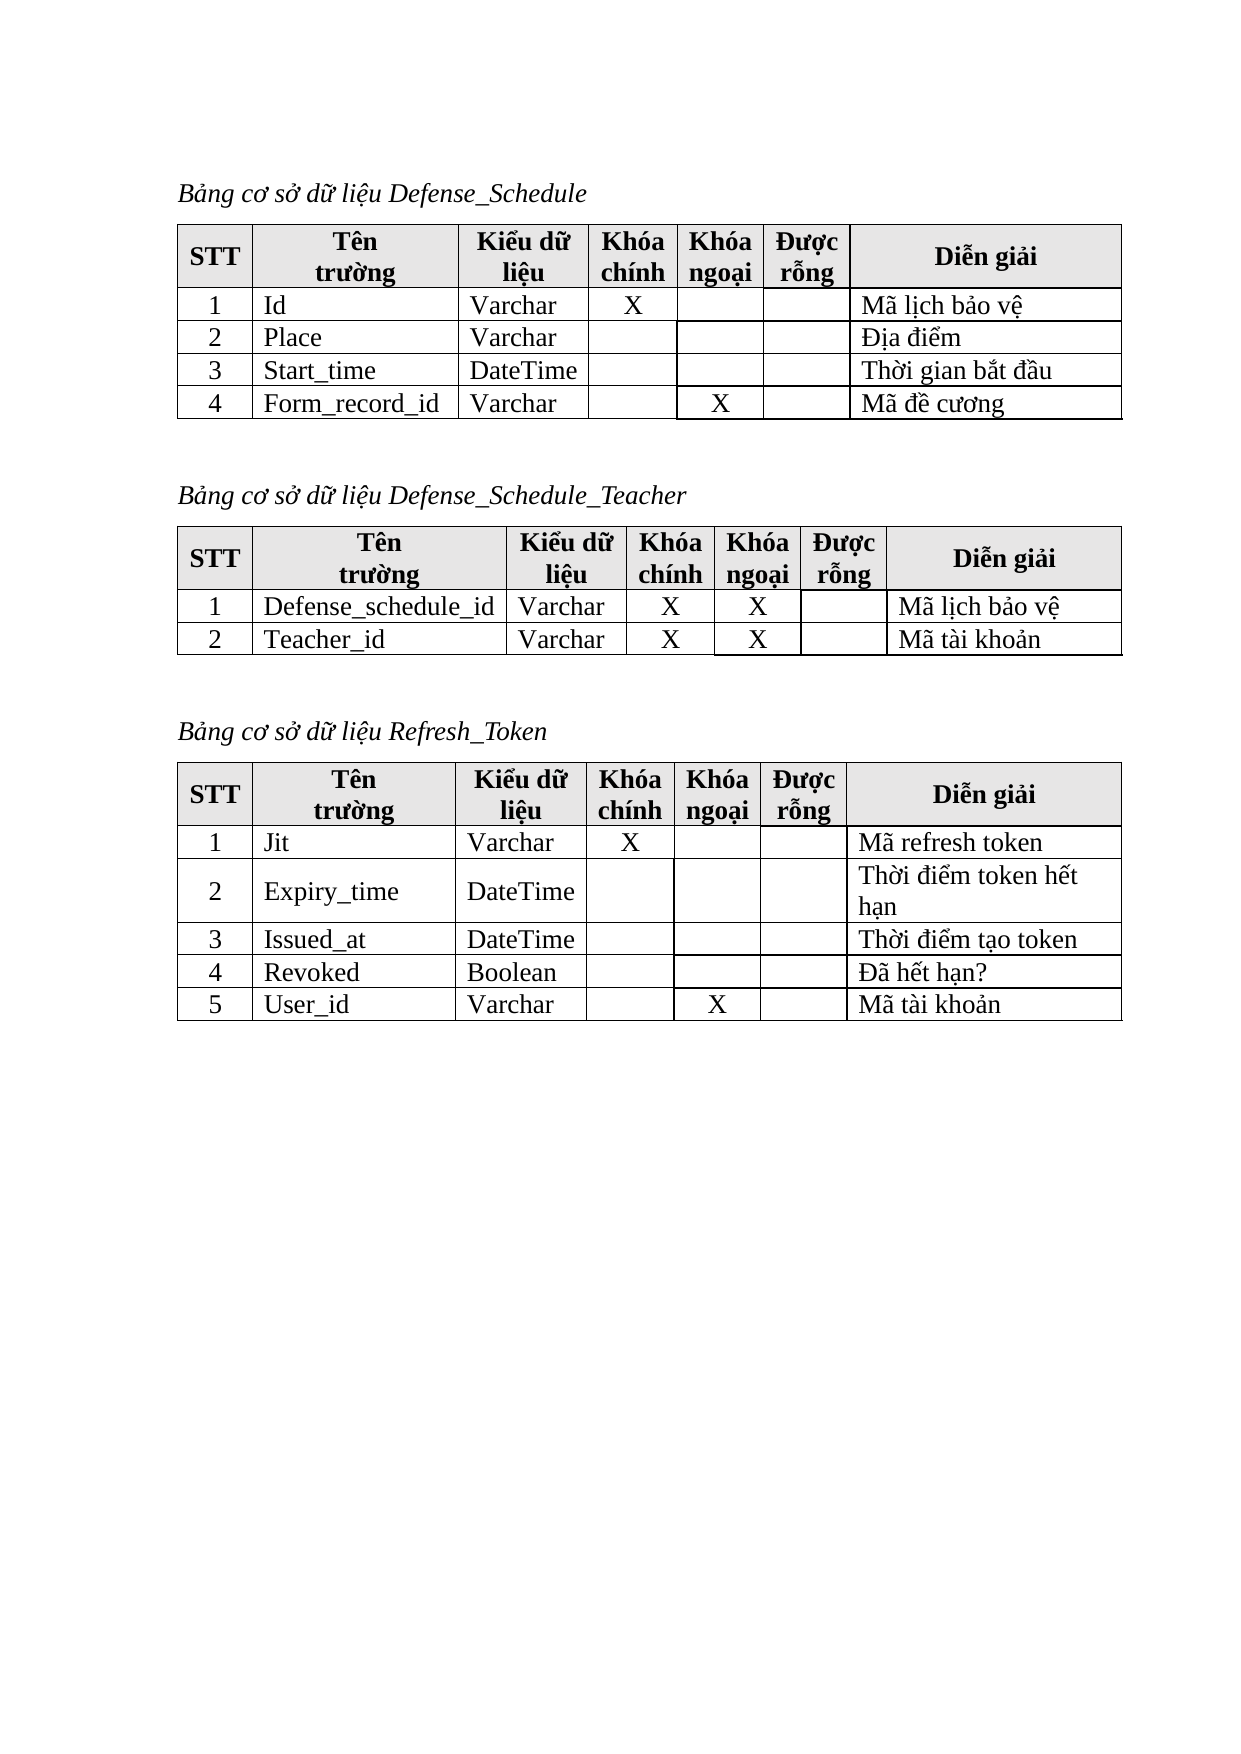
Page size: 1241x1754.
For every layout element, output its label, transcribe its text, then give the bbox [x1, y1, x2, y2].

table_cell DateTime [459, 354, 588, 385]
table_cell Id [253, 288, 458, 320]
table_header Khóa ngoại [715, 527, 800, 589]
table_cell 3 [178, 923, 252, 954]
table_cell Revoked [253, 955, 455, 987]
table_cell Defense_schedule_id [253, 590, 506, 622]
table_cell DateTime [456, 859, 586, 922]
table_cell DateTime [456, 923, 586, 954]
table_header Kiểu dữ liệu [459, 225, 588, 287]
table_cell Mã lịch bảo vệ [888, 591, 1121, 622]
table_cell Issued_at [253, 923, 455, 954]
table_header Được rỗng [761, 763, 846, 825]
table_cell [587, 923, 673, 954]
table_header Diễn giải [851, 225, 1121, 287]
table_cell X [589, 288, 677, 320]
table_header Tên trường [253, 527, 506, 589]
table_header Khóa ngoại [678, 225, 763, 287]
table_header Tên trường [253, 225, 458, 287]
table_cell [678, 288, 763, 320]
table_header Được rỗng [764, 225, 849, 287]
subtitle Bảng cơ sở dữ liệu Defense_Schedule [177, 177, 1122, 208]
table_cell X [587, 826, 674, 858]
table_cell X [715, 590, 800, 622]
table_cell [678, 322, 763, 353]
table_header Tên trường [253, 763, 455, 825]
table_cell Varchar [459, 321, 588, 353]
table_cell X [627, 590, 714, 622]
table_cell [761, 989, 846, 1020]
table_cell 2 [178, 321, 252, 353]
table_cell Mã tài khoản [888, 623, 1121, 654]
table_cell [802, 591, 886, 622]
table_header Khóa chính [627, 527, 714, 589]
table_cell Varchar [456, 826, 586, 858]
table_cell [761, 923, 846, 954]
table_cell [587, 955, 673, 987]
table_cell [587, 988, 673, 1020]
table_cell [764, 289, 849, 320]
table_cell Jit [253, 826, 455, 858]
table_cell Expiry_time [253, 859, 455, 922]
subtitle Bảng cơ sở dữ liệu Defense_Schedule_Teacher [177, 479, 1122, 510]
table_cell 5 [178, 988, 252, 1020]
table_cell [675, 826, 760, 858]
table_cell Mã refresh token [848, 827, 1121, 858]
table_cell Thời gian bắt đầu [851, 354, 1121, 385]
table_cell 1 [178, 288, 252, 320]
table_cell Varchar [456, 988, 586, 1020]
table_cell 4 [178, 955, 252, 987]
table_header Khóa chính [587, 763, 674, 825]
table_cell Varchar [507, 590, 626, 622]
table_header STT [178, 527, 252, 589]
table_cell Mã lịch bảo vệ [851, 289, 1121, 320]
table_cell [589, 354, 676, 385]
table_cell Đã hết hạn? [848, 956, 1121, 987]
table_cell Teacher_id [253, 623, 506, 654]
table_cell Start_time [253, 354, 458, 385]
table_cell [675, 923, 760, 954]
table_header Được rỗng [801, 527, 886, 589]
table_cell 2 [178, 859, 252, 922]
table_cell [678, 354, 763, 385]
table_cell Form_record_id [253, 386, 458, 418]
table_header STT [178, 225, 252, 287]
table_header Kiểu dữ liệu [507, 527, 626, 589]
table_cell Địa điểm [851, 322, 1121, 353]
table_cell 4 [178, 386, 252, 418]
table_cell [589, 386, 676, 418]
table_cell [764, 354, 849, 385]
table_header Khóa chính [589, 225, 677, 287]
table_cell Mã tài khoản [848, 989, 1121, 1020]
table_cell [802, 623, 886, 654]
table_cell X [627, 623, 714, 654]
table_cell Varchar [459, 386, 588, 418]
table_cell [764, 322, 849, 353]
table_cell [764, 387, 849, 418]
table_cell Place [253, 321, 458, 353]
table_header Diễn giải [887, 527, 1121, 589]
table_header Khóa ngoại [675, 763, 760, 825]
table_cell 1 [178, 826, 252, 858]
table_cell 2 [178, 623, 252, 654]
table_header STT [178, 763, 252, 825]
table_cell [587, 859, 673, 922]
table_header Diễn giải [847, 763, 1121, 825]
table_cell Thời điểm token hết hạn [848, 859, 1121, 922]
table_cell [675, 859, 760, 922]
table_cell X [675, 989, 760, 1020]
table_cell 3 [178, 354, 252, 385]
table_cell [761, 859, 846, 922]
table_cell [761, 956, 846, 987]
table_cell Mã đề cương [851, 387, 1121, 418]
table_cell Varchar [507, 623, 626, 654]
table_cell 1 [178, 590, 252, 622]
table_cell X [715, 623, 800, 654]
table_cell [761, 827, 846, 858]
table_cell [675, 956, 760, 987]
table_cell User_id [253, 988, 455, 1020]
table_header Kiểu dữ liệu [456, 763, 586, 825]
table_cell Boolean [456, 955, 586, 987]
table_cell [589, 321, 676, 353]
table_cell Varchar [459, 288, 588, 320]
table_cell Thời điểm tạo token [848, 923, 1121, 954]
table_cell X [678, 387, 763, 418]
subtitle Bảng cơ sở dữ liệu Refresh_Token [177, 715, 1122, 746]
